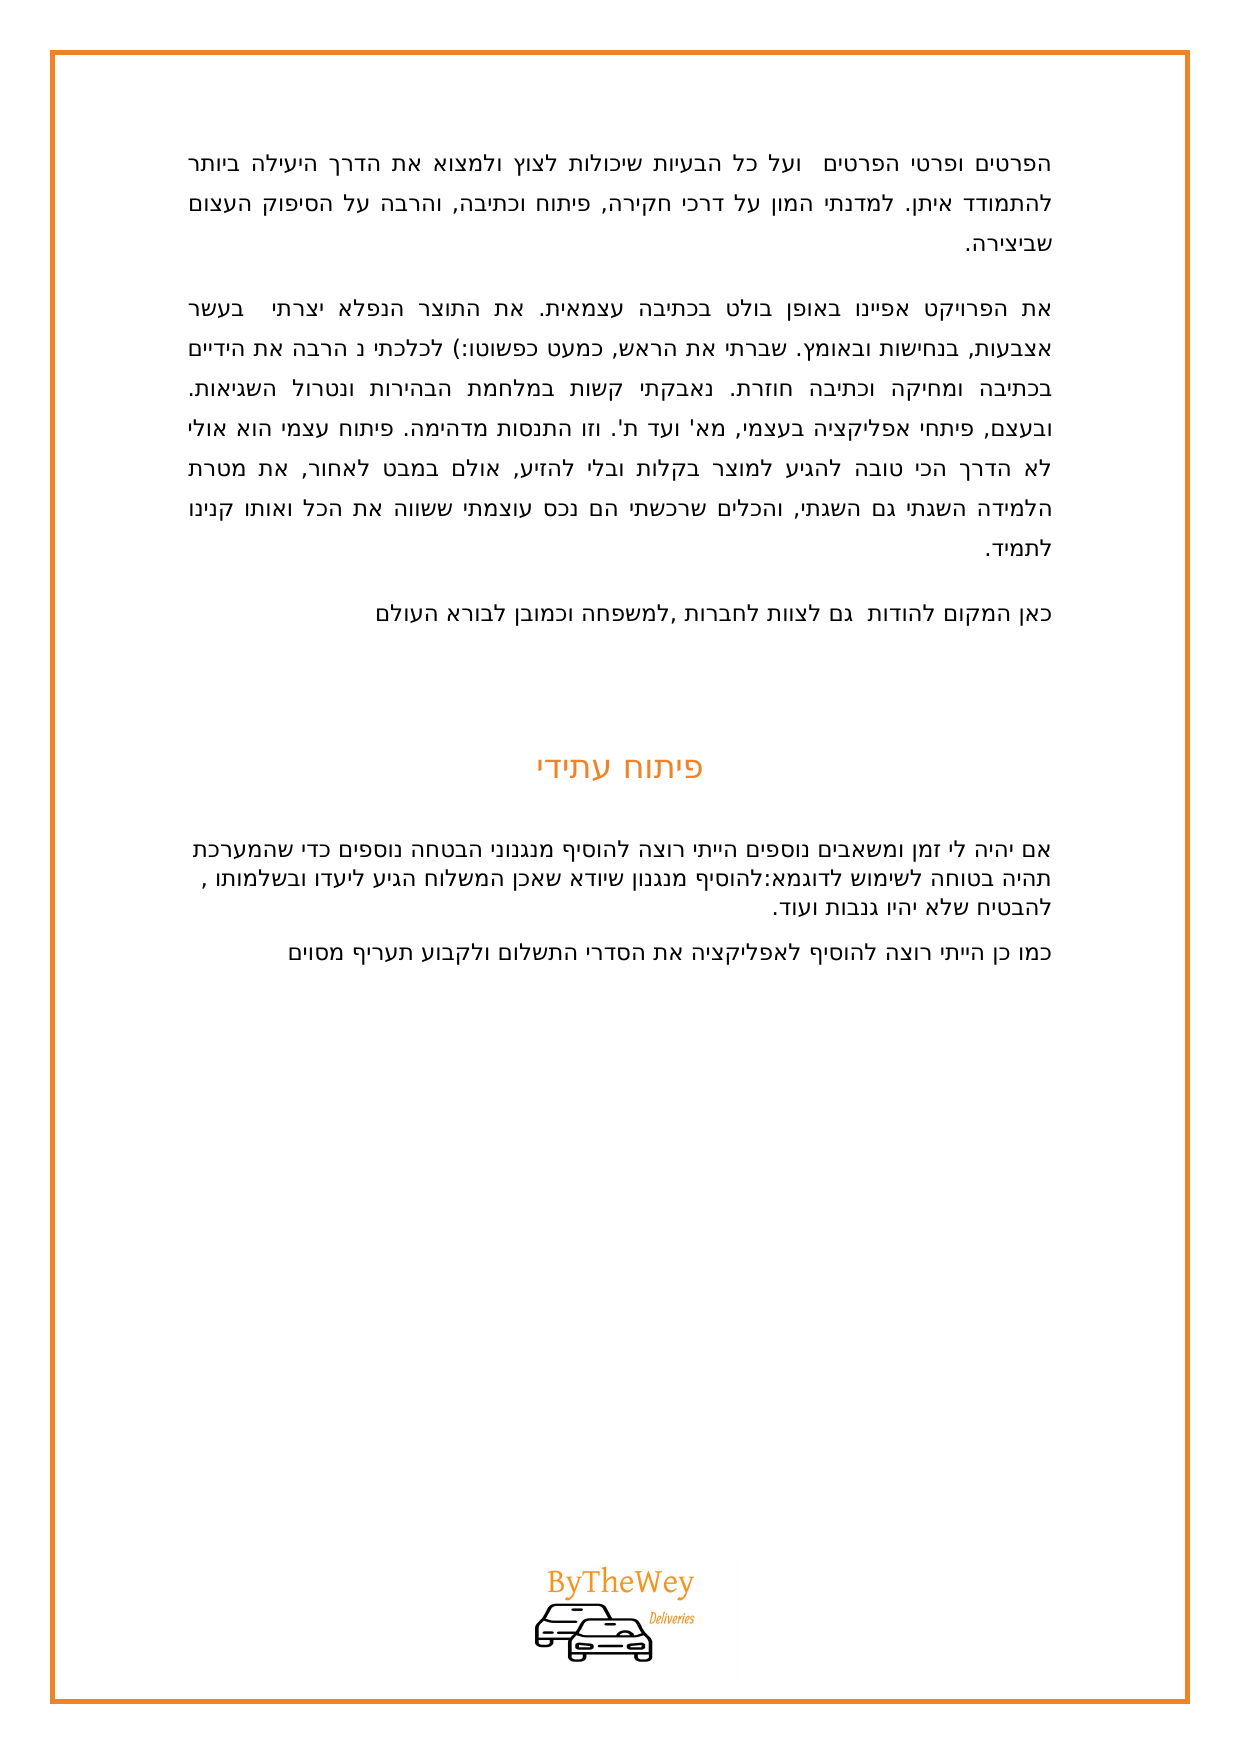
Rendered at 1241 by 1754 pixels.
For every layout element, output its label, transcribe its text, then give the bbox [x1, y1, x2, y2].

text את הפרויקט אפיינו באופן בולט בכתיבה עצמאית. את התוצר הנפלא יצרתי בעשר אצבעות, בנחישות ובאומץ. שברתי את הראש, כמעט כפשוטו:) לכלכתי נ הרבה את הידיים בכתיבה ומחיקה וכתיבה חוזרת. נאבקתי קשות במלחמת הבהירות ונטרול השגיאות. ובעצם, פיתחי אפליקציה בעצמי, מא' ועד ת'. וזו התנסות מדהימה. פיתוח עצמי הוא אולי לא הדרך הכי טובה להגיע למוצר בקלות ובלי להזיע, אולם במבט לאחור, את מטרת הלמידה השגתי גם השגתי, והכלים שרכשתי הם נכס עוצמתי ששווה את הכל ואותו קנינו לתמיד. [187, 295, 1053, 562]
text כמו כן הייתי רוצה להוסיף לאפליקציה את הסדרי התשלום ולקבוע תעריף מסוים [187, 939, 1053, 966]
subtitle פיתוח עתידי [187, 747, 1053, 786]
text כאן המקום להודות גם לצוות לחברות ,למשפחה וכמובן לבורא העולם [187, 600, 1053, 627]
text אם יהיה לי זמן ומשאבים נוספים הייתי רוצה להוסיף מנגנוני הבטחה נוספים כדי שהמערכת תהיה בטוחה לשימוש לדוגמא:להוסיף מנגנון שיודא שאכן המשלוח הגיע ליעדו ובשלמותו ,להבטיח שלא יהיו גנבות ועוד. [187, 836, 1053, 920]
picture [500, 1557, 740, 1681]
